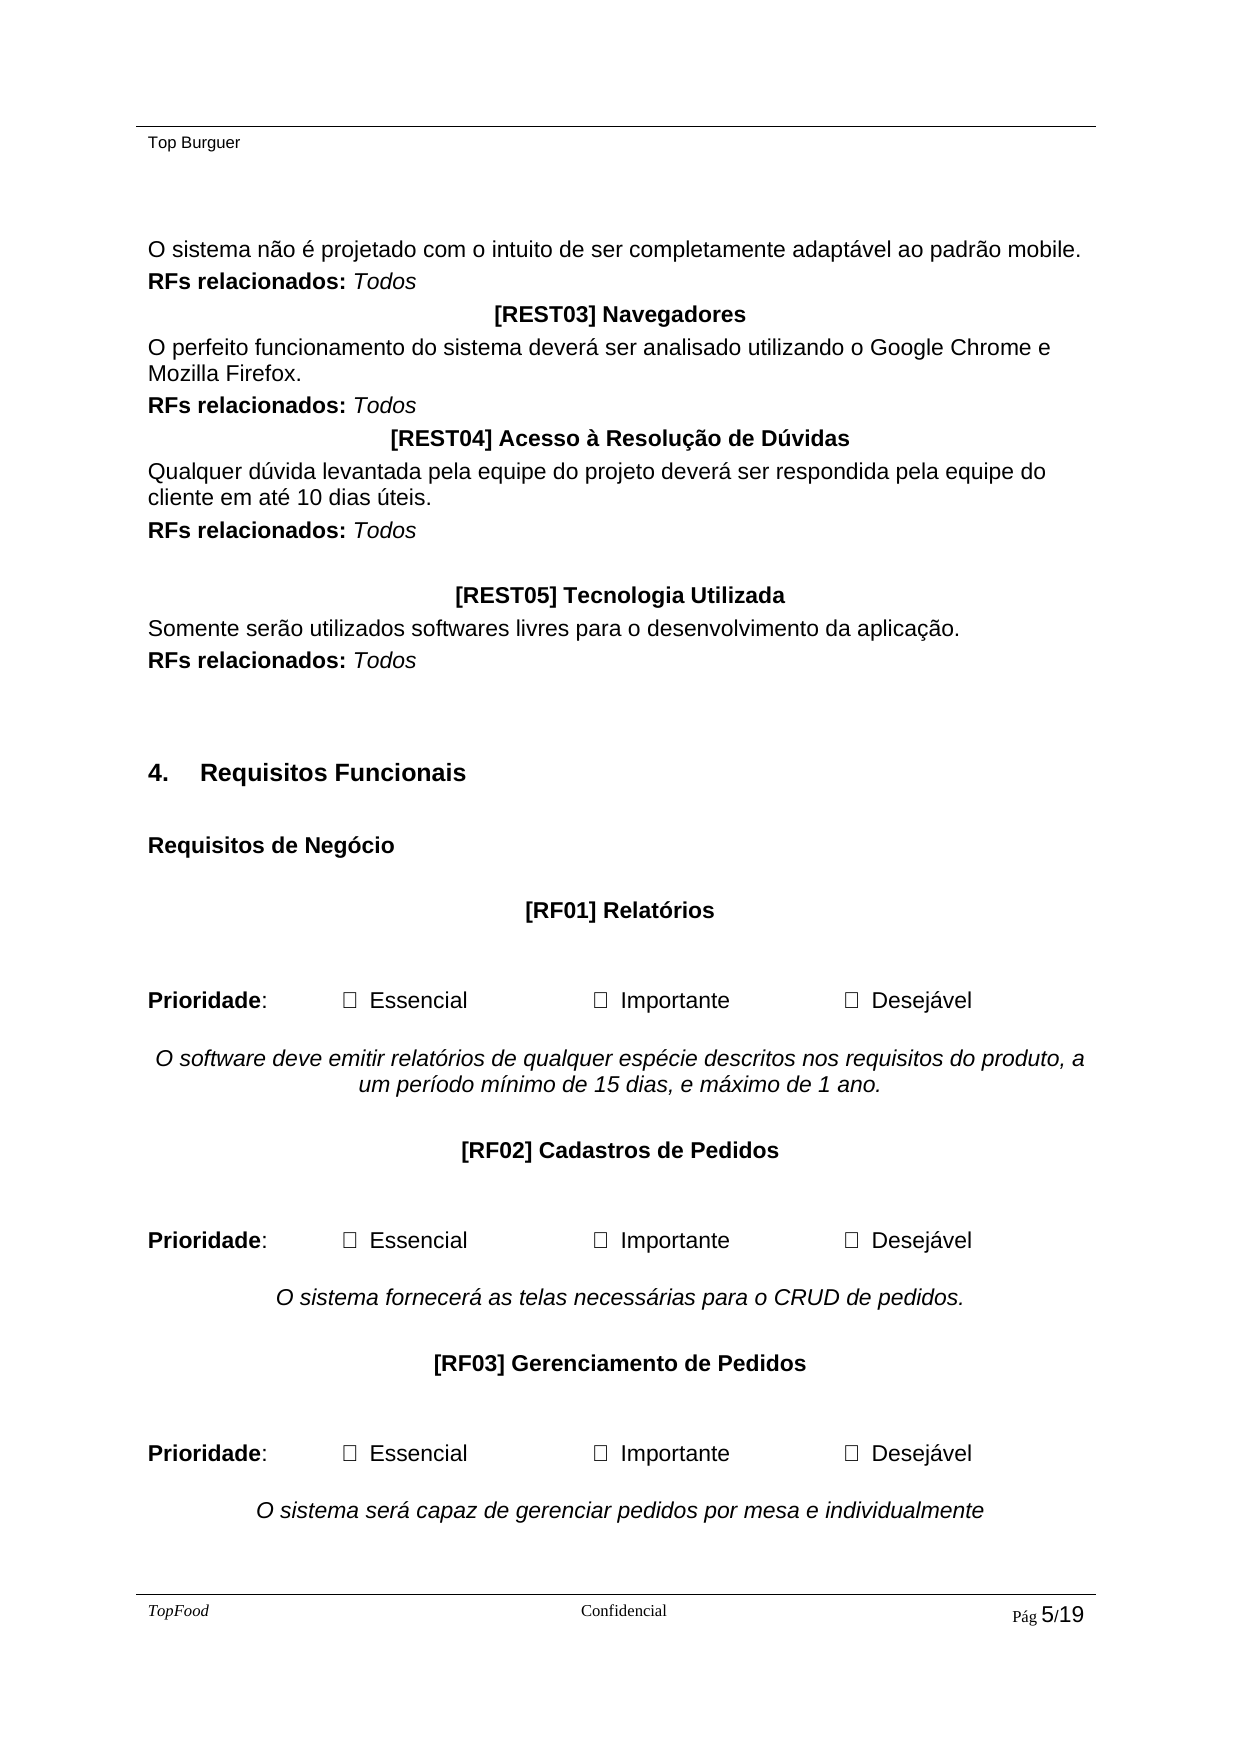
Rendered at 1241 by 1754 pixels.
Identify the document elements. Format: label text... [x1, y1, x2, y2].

text [REST05] Tecnologia Utilizada [148, 582, 1092, 608]
table_header  [325, 1415, 369, 1491]
text O software deve emitir relatórios de qualquer espécie descritos nos requisitos do produto, a um período mínimo de 15 dias, e máximo de 1 ano. [148, 1045, 1092, 1098]
table_header  [576, 1415, 620, 1491]
table_header  [325, 963, 369, 1039]
table_header Essencial [369, 963, 576, 1039]
text O perfeito funcionamento do sistema deverá ser analisado utilizando o Google Chrome e Mozilla Firefox. [148, 333, 1092, 386]
text RFs relacionados: Todos [148, 392, 1092, 419]
text RFs relacionados: Todos [148, 268, 1092, 295]
text RFs relacionados: Todos [148, 517, 1092, 543]
table_header Desejável [871, 963, 1015, 1039]
text [REST03] Navegadores [148, 301, 1092, 327]
text [RF03] Gerenciamento de Pedidos [148, 1349, 1092, 1376]
text Requisitos Funcionais [148, 758, 1092, 787]
table_header  [325, 1202, 369, 1278]
table_header Desejável [871, 1415, 1015, 1491]
table_header Prioridade: [136, 1415, 325, 1491]
text Qualquer dúvida levantada pela equipe do projeto deverá ser respondida pela equipe do cliente em até 10 dias úteis. [432, 458, 1092, 510]
table_header Importante [620, 963, 827, 1039]
text O sistema não é projetado com o intuito de ser completamente adaptável ao padrão mobile. [148, 236, 1092, 262]
table_header Importante [620, 1415, 827, 1491]
table_header Prioridade: [136, 1202, 325, 1278]
table_header Desejável [871, 1202, 1015, 1278]
text [RF01] Relatórios [148, 897, 1092, 923]
text RFs relacionados: Todos [148, 647, 1092, 673]
table_header Prioridade: [136, 963, 325, 1039]
table_header  [827, 963, 871, 1039]
text Somente serão utilizados softwares livres para o desenvolvimento da aplicação. [148, 614, 1092, 641]
table_header  [827, 1415, 871, 1491]
table_header  [576, 963, 620, 1039]
table_header Essencial [369, 1202, 576, 1278]
text O sistema será capaz de gerenciar pedidos por mesa e individualmente [148, 1497, 1092, 1524]
table_header Essencial [369, 1415, 576, 1491]
text [REST04] Acesso à Resolução de Dúvidas [148, 425, 1092, 451]
table_header  [827, 1202, 871, 1278]
text Requisitos de Negócio [148, 832, 1092, 858]
text [RF02] Cadastros de Pedidos [148, 1137, 1092, 1163]
table_header Importante [620, 1202, 827, 1278]
table_header  [576, 1202, 620, 1278]
text O sistema fornecerá as telas necessárias para o CRUD de pedidos. [148, 1284, 1092, 1311]
